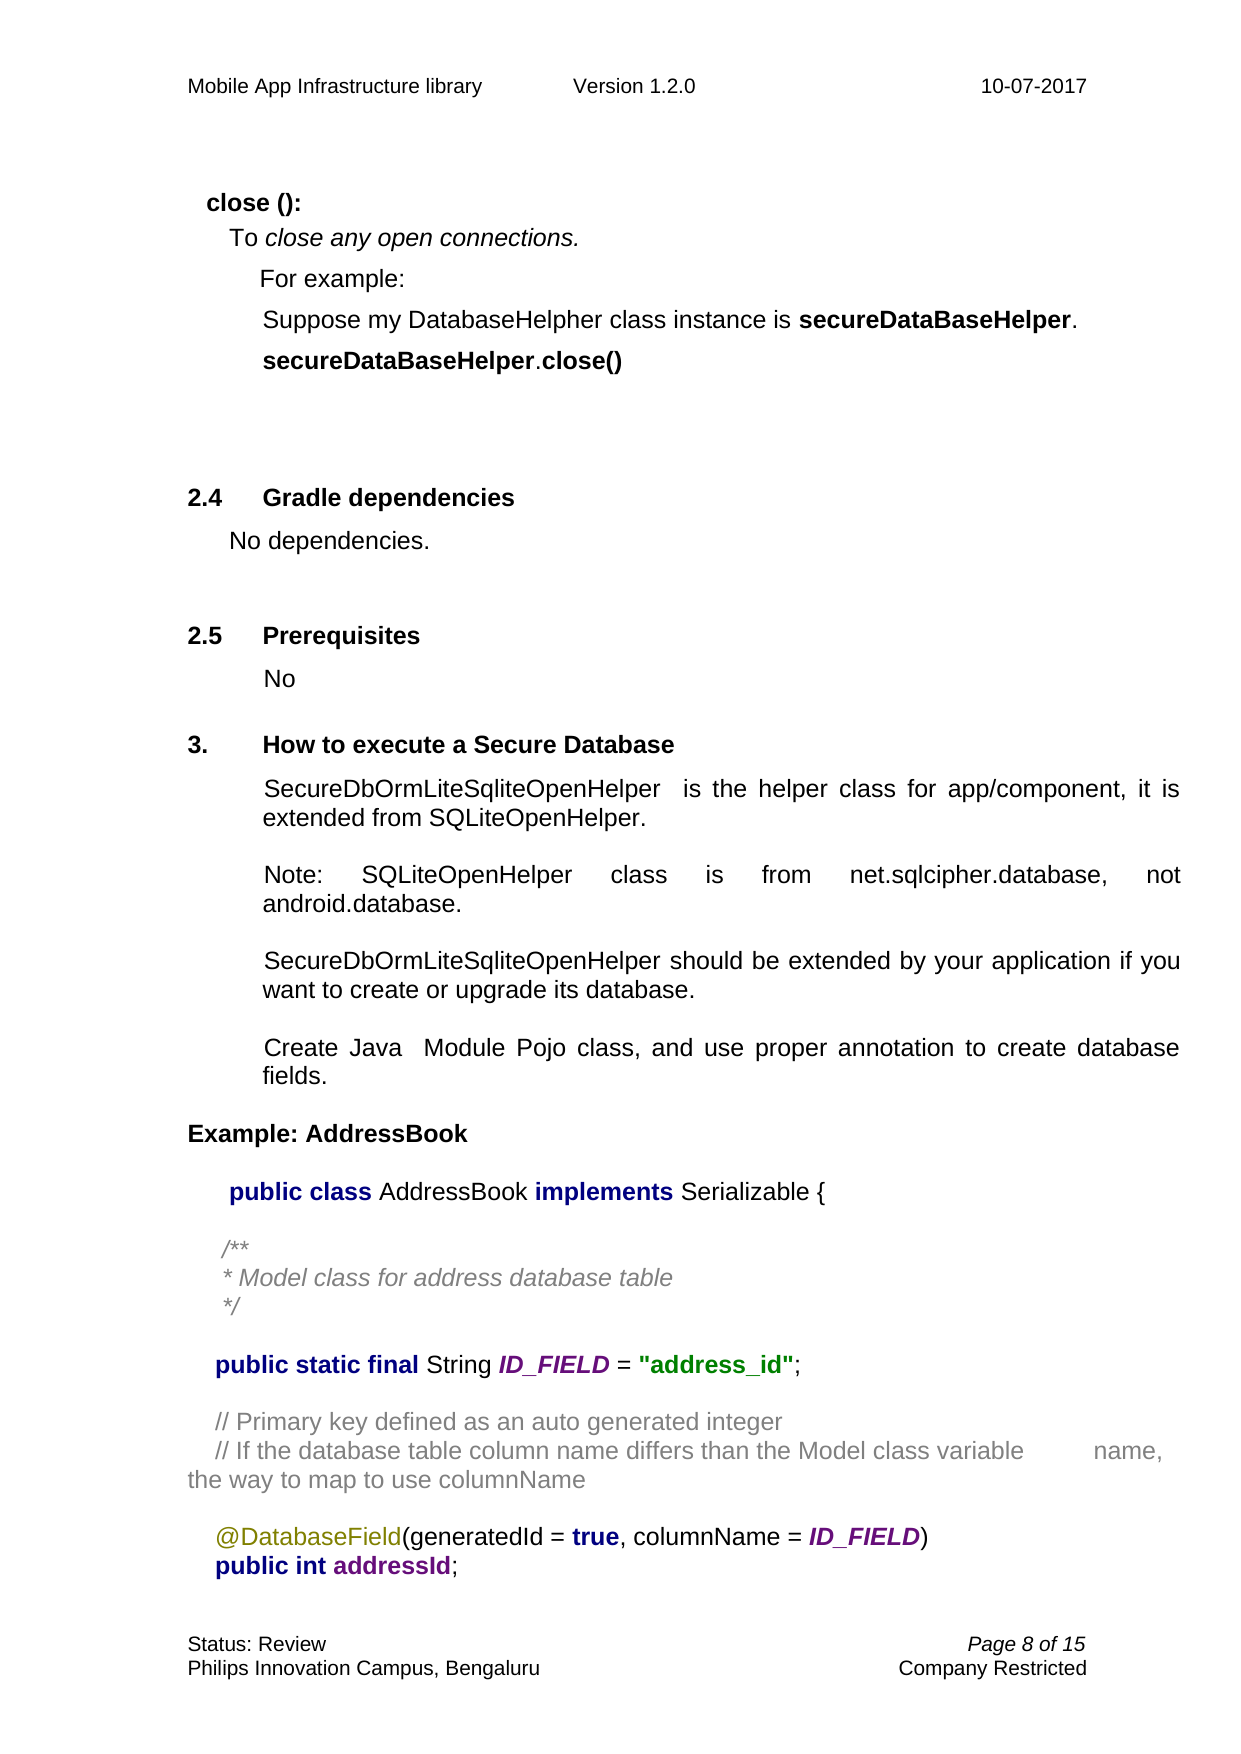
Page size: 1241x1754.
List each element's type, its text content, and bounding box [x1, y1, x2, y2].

subtitle How to execute a Secure Database [187, 730, 1182, 759]
text Note: SQLiteOpenHelper class is from net.sqlcipher.database, not android.database. [262, 860, 1182, 917]
text SecureDbOrmLiteSqliteOpenHelper is the helper class for app/component, it is extended from SQLiteOpenHelper. [262, 774, 1182, 831]
text Example: AddressBook [187, 1119, 1182, 1148]
subtitle close (): [206, 187, 1182, 216]
subtitle Gradle dependencies [187, 482, 1182, 511]
text public class AddressBook implements Serializable { /** * Model class for address database table */ public static final String ID_FIELD = "address_id"; // Primary key defined as an auto generated integer // If the database table column name differs than the Model class variable name, the way to map to use columnName [187, 1177, 1182, 1493]
text No dependencies. [187, 526, 1182, 554]
subtitle Prerequisites [187, 621, 1182, 649]
text Suppose my DatabaseHelpher class instance is secureDataBaseHelper. [187, 305, 1182, 334]
text For example: [225, 264, 1182, 292]
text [187, 1493, 1182, 1579]
text secureDataBaseHelper.close() [187, 346, 1182, 375]
text Create Java Module Pojo class, and use proper annotation to create database fields. [262, 1032, 1182, 1090]
text SecureDbOrmLiteSqliteOpenHelper should be extended by your application if you want to create or upgrade its database. [262, 946, 1182, 1004]
text No [187, 664, 1182, 693]
text To close any open connections. [187, 222, 1182, 251]
